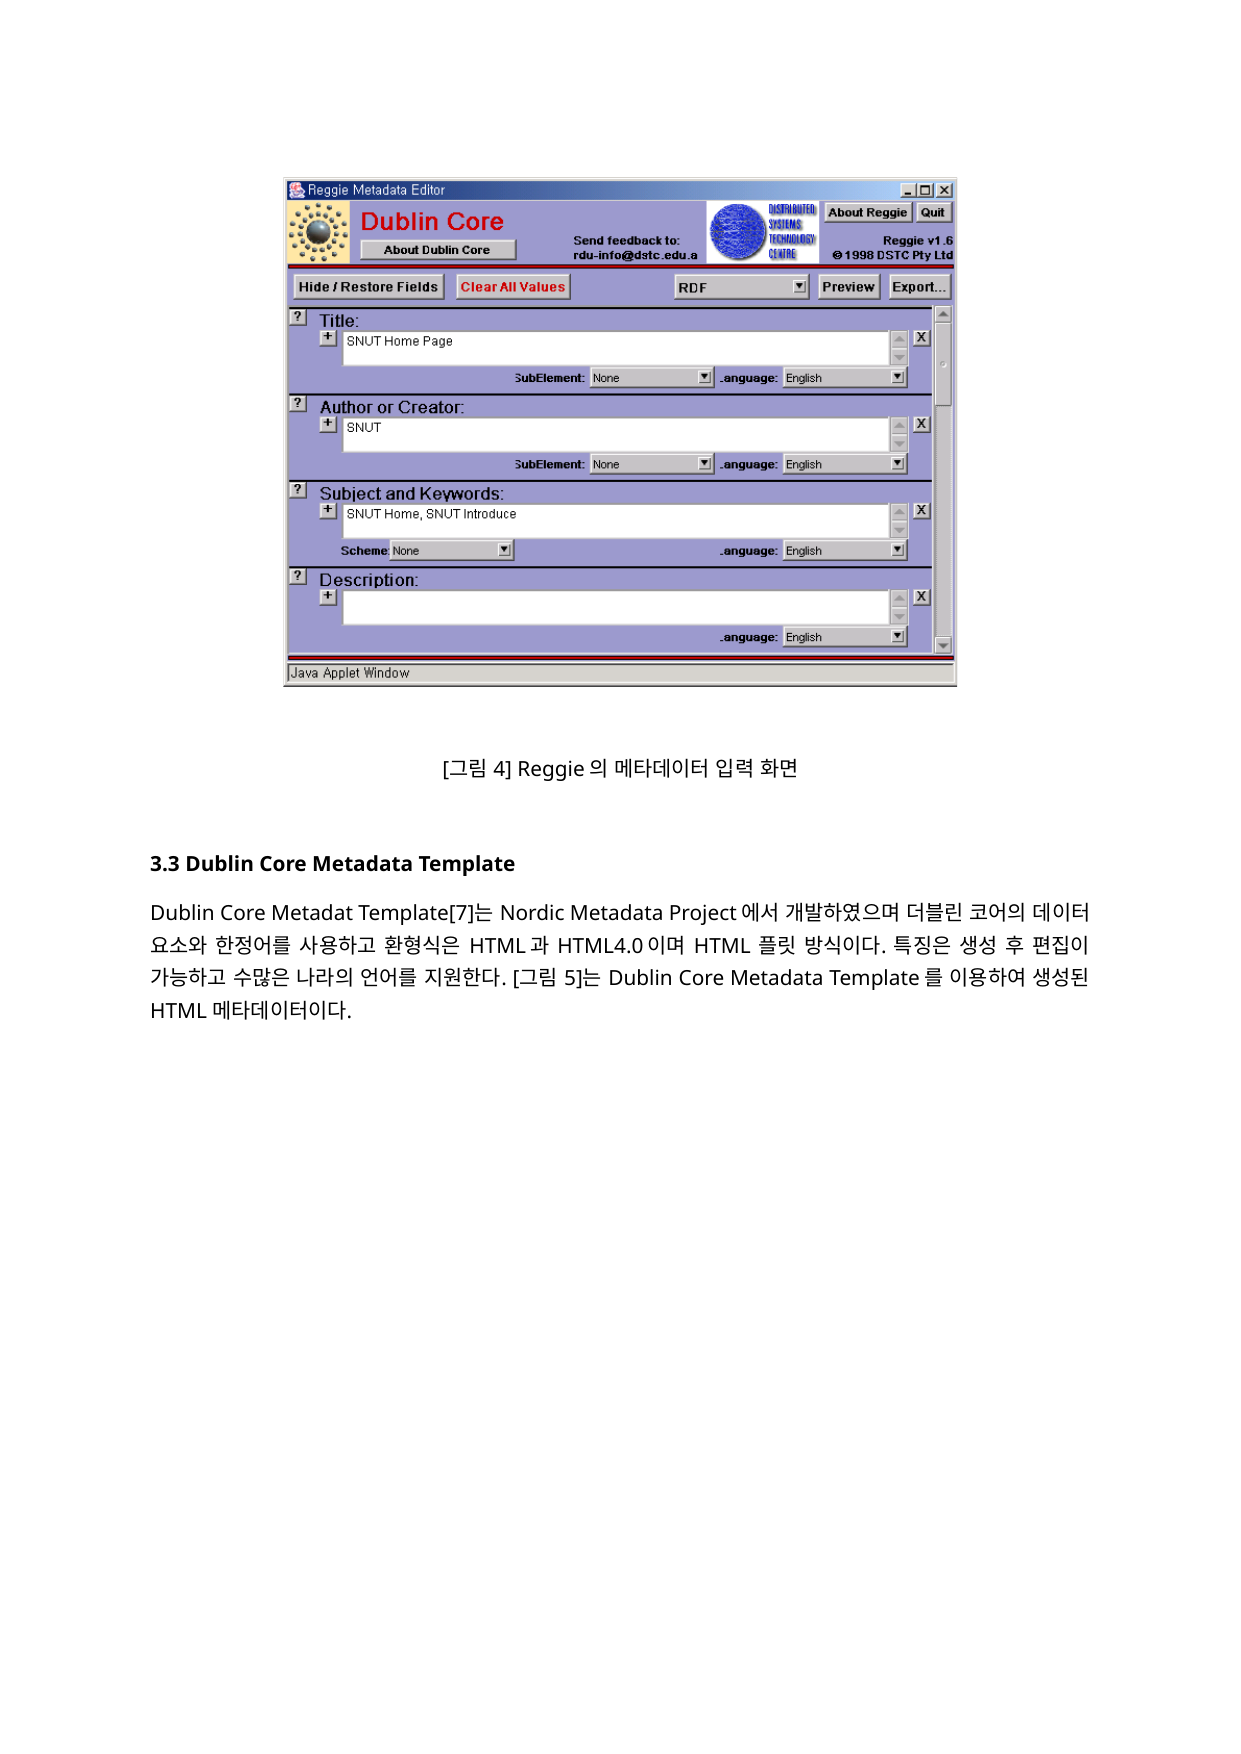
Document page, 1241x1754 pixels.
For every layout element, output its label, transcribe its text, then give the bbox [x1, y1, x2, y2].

text 3.3 Dublin Core Metadata Template [150, 849, 1090, 877]
text [그림 4] Reggie의 메타데이터 입력 화면 [150, 752, 1090, 782]
text Dublin Core Metadat Template[7]는 Nordic Metadata Project에서 개발하였으며 더블린 코어의 데이터 요소와 한정어를 사용하고 환형식은 HTML과 HTML4.0이며 HTML 플릿 방식이다. 특징은 생성 후 편집이 가능하고 수많은 나라의 언어를 지원한다. [그림 5]는 Dublin Core Metadata Template를 이용하여 생성된 HTML 메타데이터이다. [150, 896, 1090, 1024]
